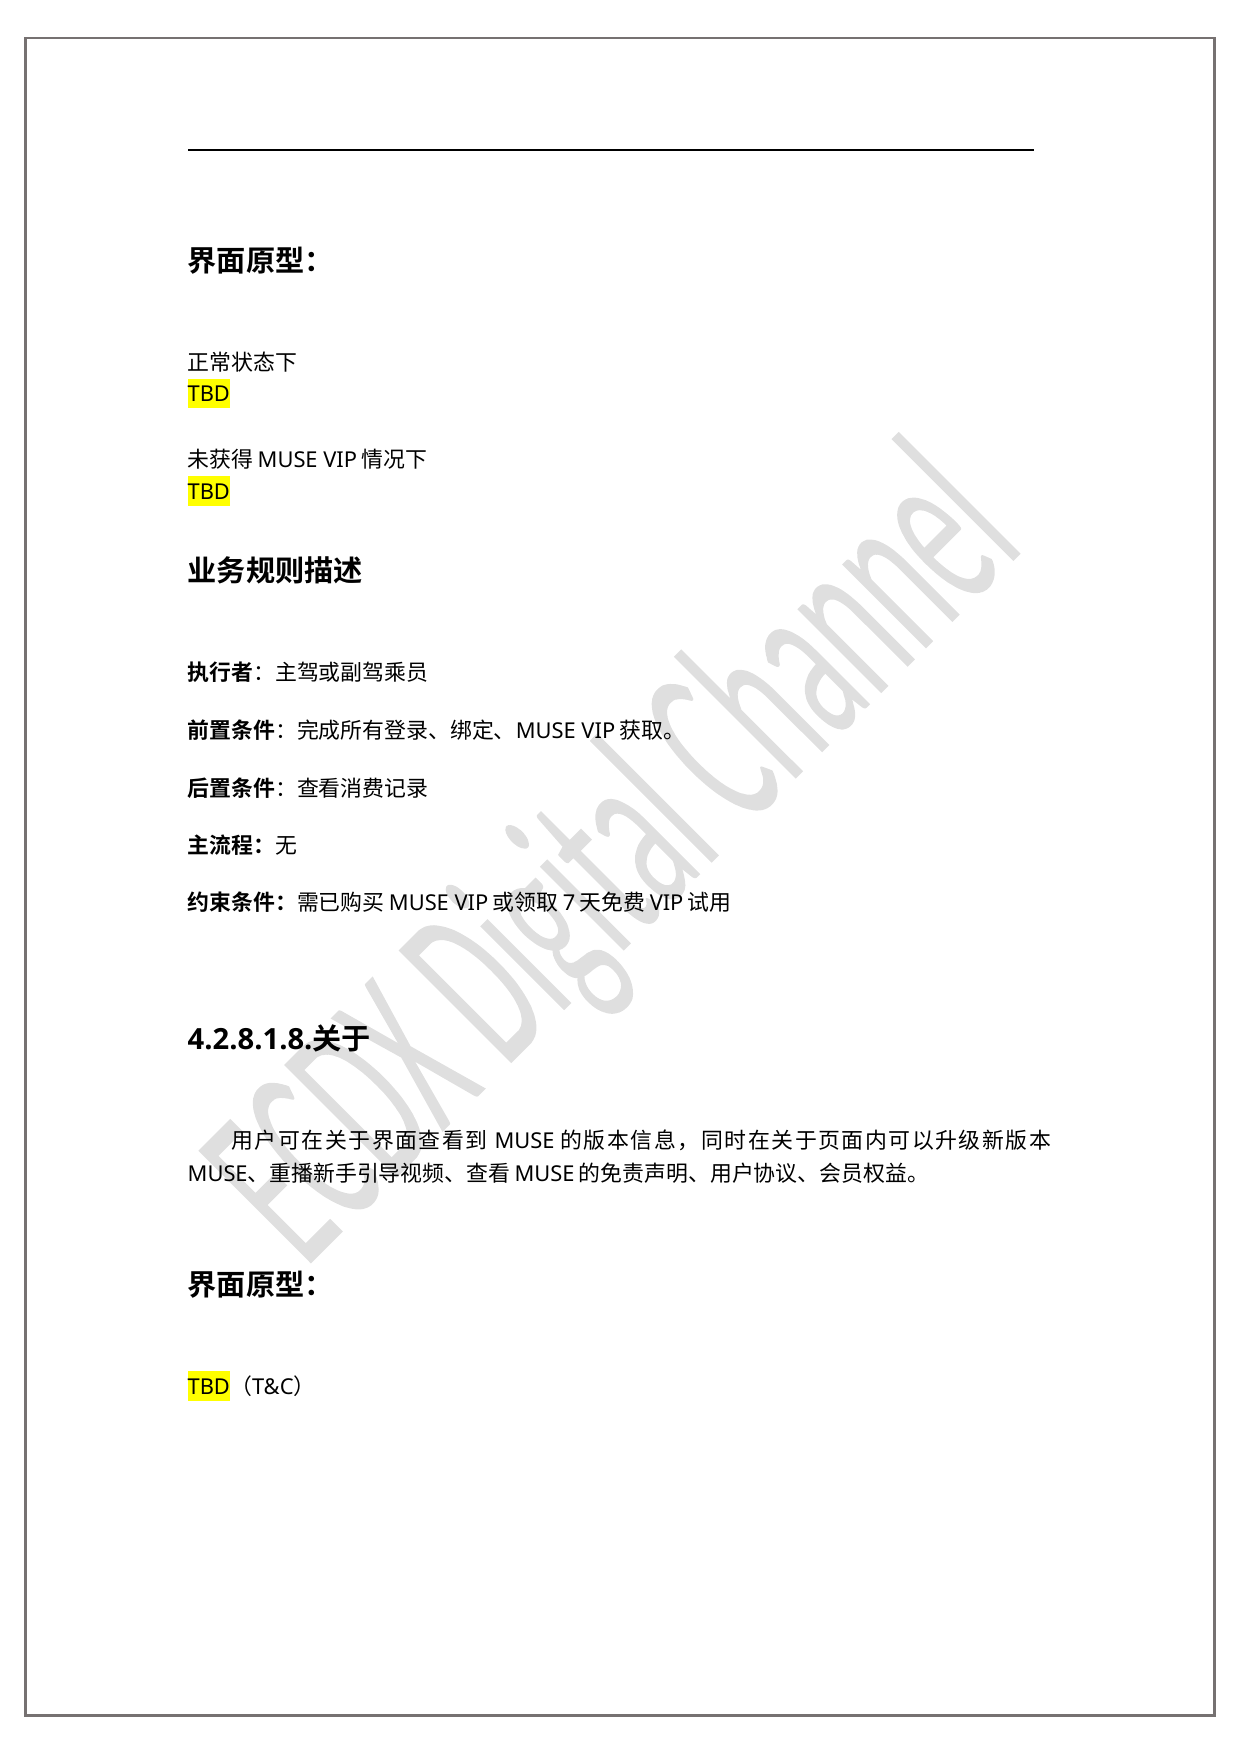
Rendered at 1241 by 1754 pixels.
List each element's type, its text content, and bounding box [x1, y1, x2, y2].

text 主流程：无 [187, 828, 1053, 860]
text TBD（T&C） [187, 1369, 1053, 1401]
text 未获得MUSE VIP情况下 [187, 442, 1053, 474]
text 正常状态下 [187, 344, 1053, 377]
subtitle 业务规则描述 [187, 536, 1053, 601]
text 前置条件：完成所有登录、绑定、MUSE VIP获取。 [187, 713, 1053, 745]
subtitle 4.2.8.1.8.关于 [187, 1004, 1053, 1069]
text TBD [187, 474, 1053, 507]
text 约束条件：需已购买MUSE VIP或领取7天免费VIP试用 [187, 885, 1053, 918]
text TBD [187, 377, 1053, 409]
text 执行者：主驾或副驾乘员 [187, 655, 1053, 688]
text 用户可在关于界面查看到MUSE的版本信息，同时在关于页面内可以升级新版本MUSE、重播新手引导视频、查看MUSE的免责声明、用户协议、会员权益。 [187, 1123, 1053, 1188]
text 后置条件：查看消费记录 [187, 770, 1053, 803]
subtitle 界面原型： [187, 226, 1053, 291]
subtitle 界面原型： [187, 1250, 1053, 1315]
